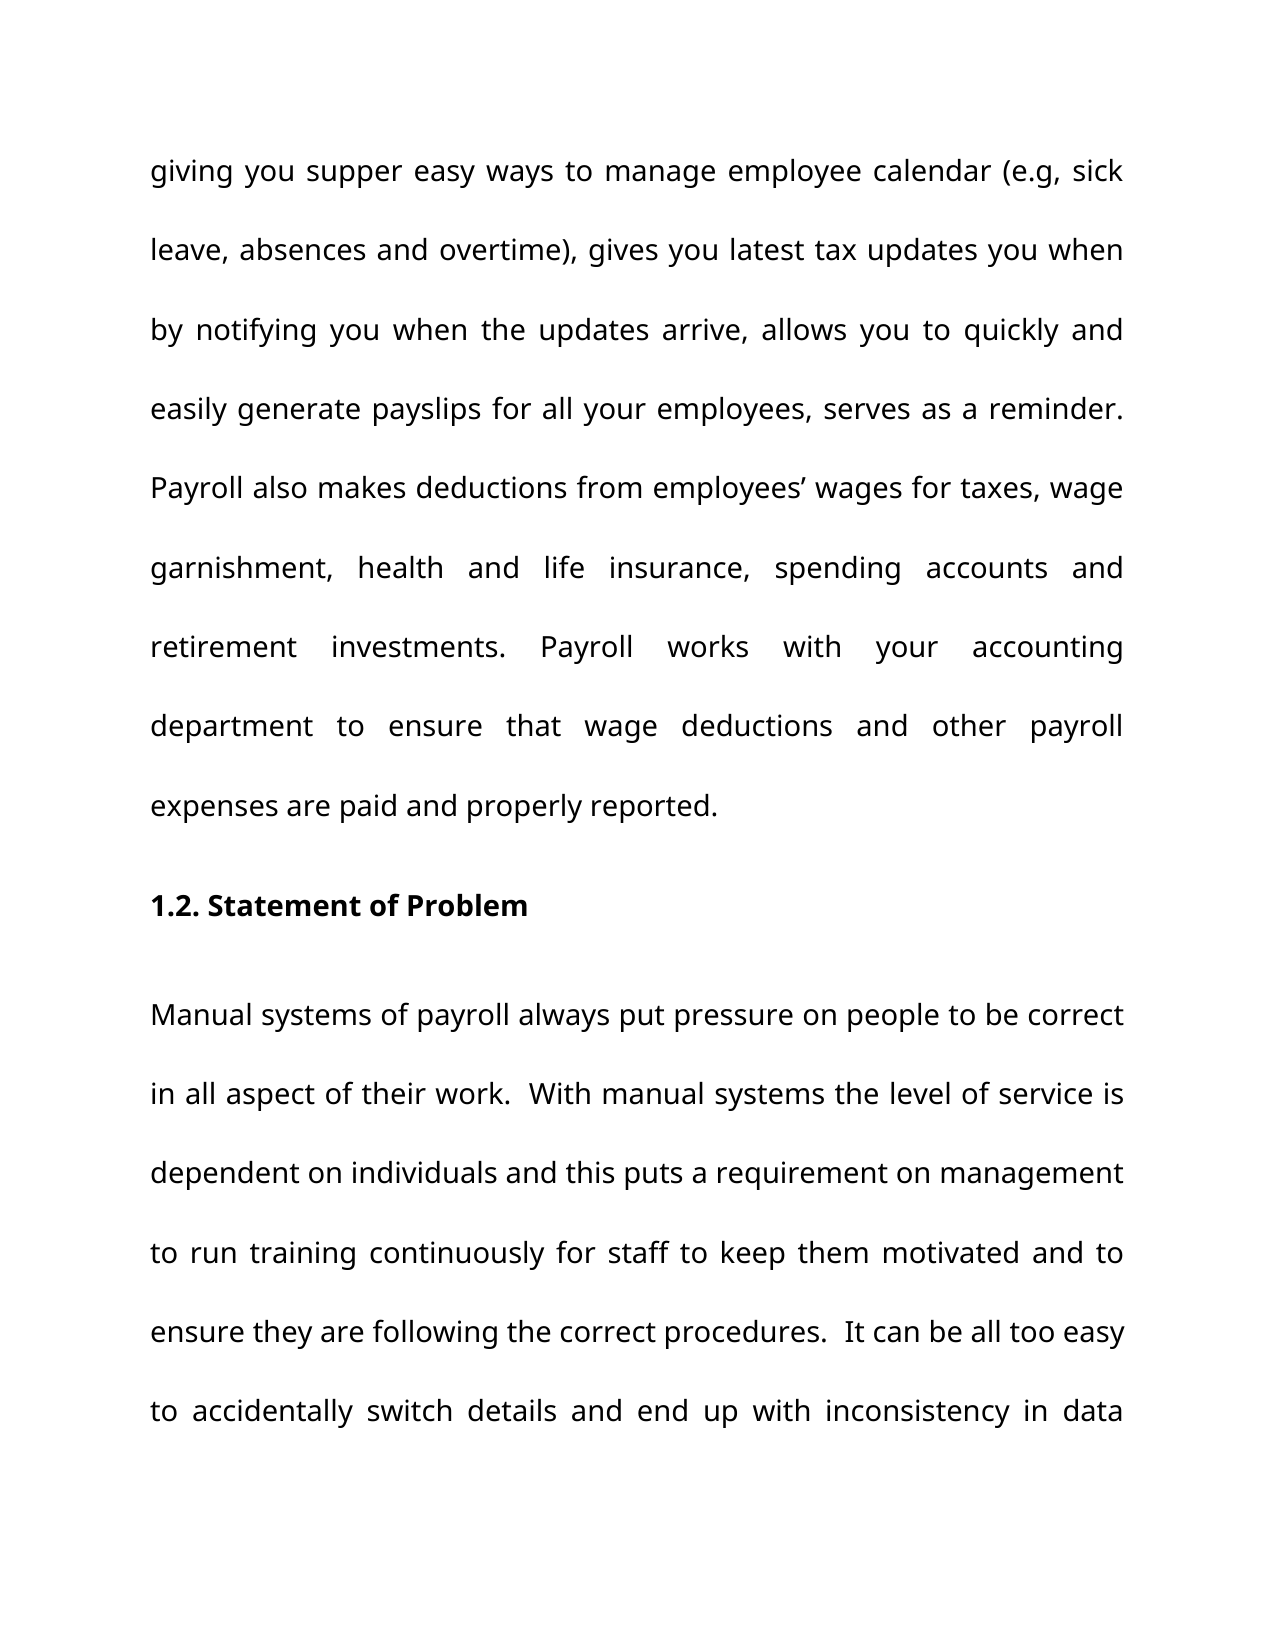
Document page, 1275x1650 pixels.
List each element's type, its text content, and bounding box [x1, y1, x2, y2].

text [150, 150, 1125, 825]
text 1.2. Statement of Problem [150, 885, 1125, 925]
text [150, 994, 1125, 1430]
